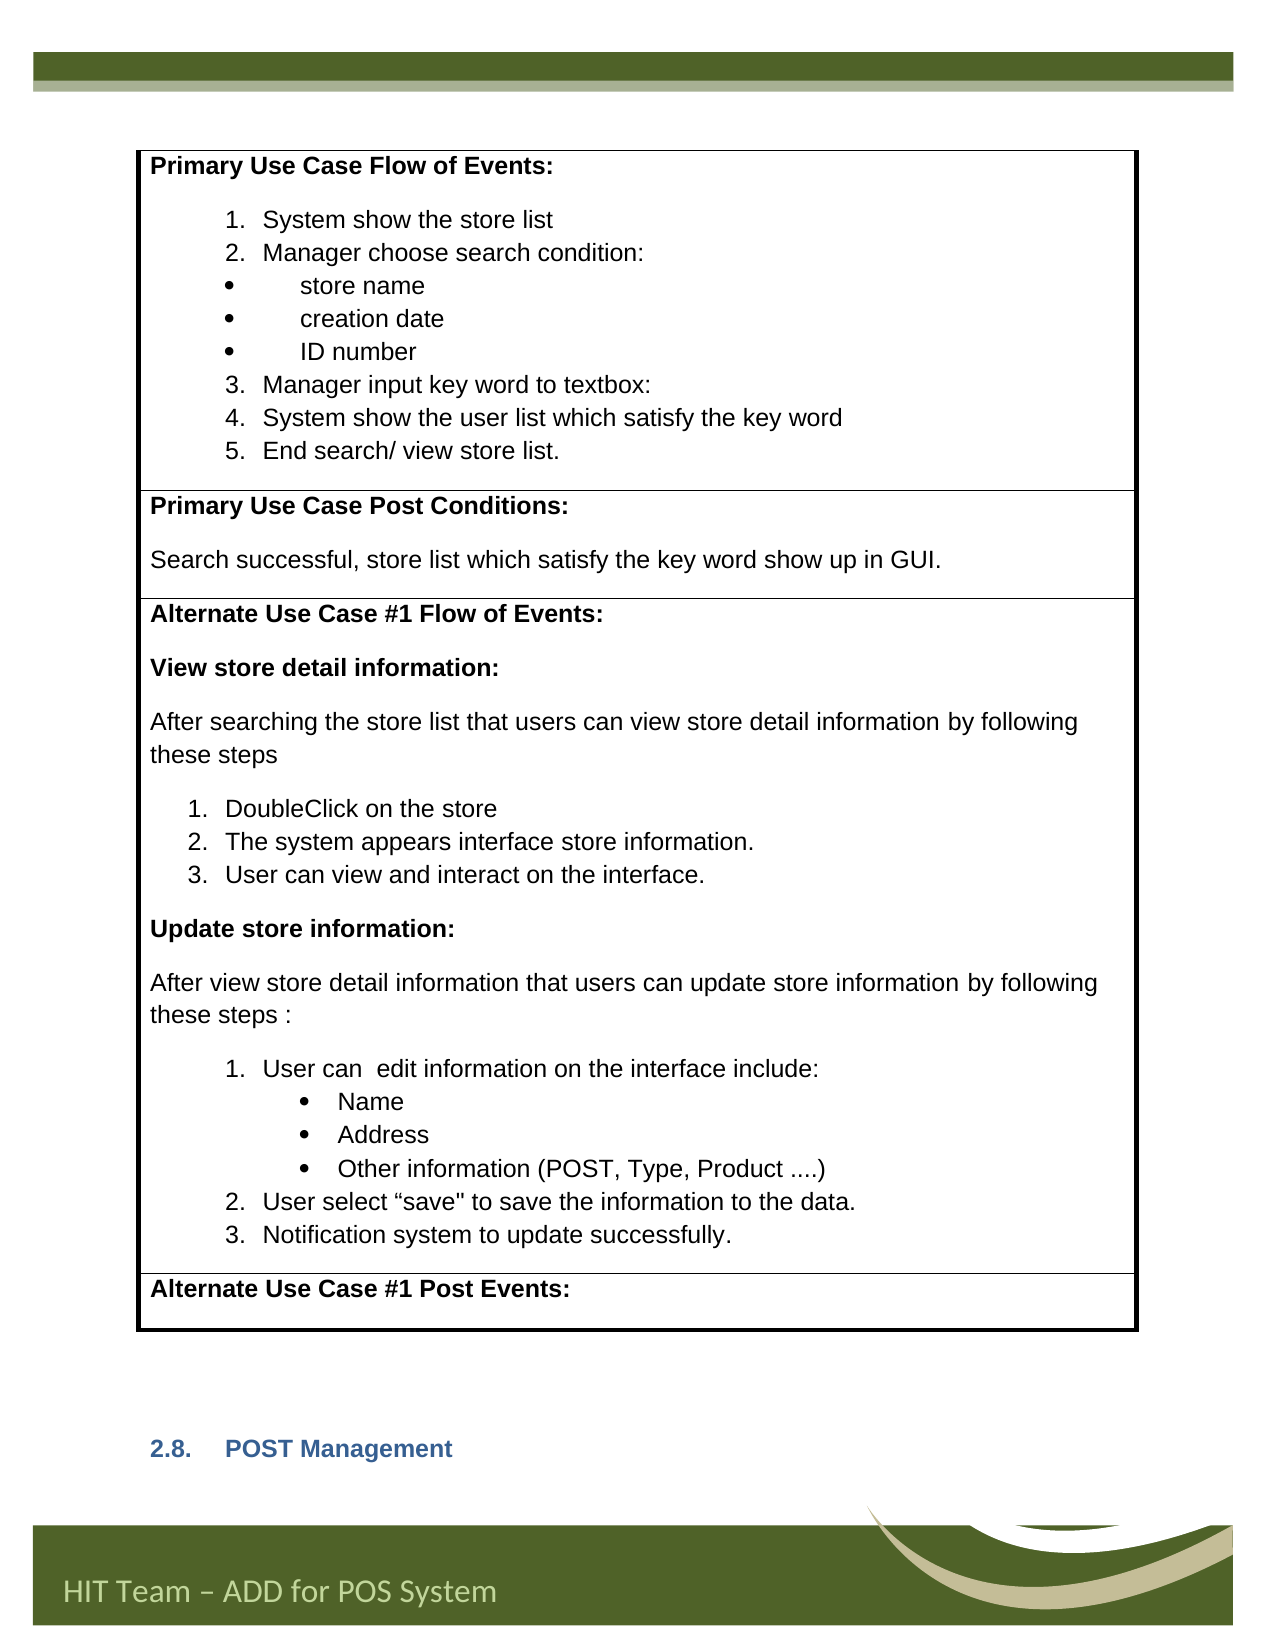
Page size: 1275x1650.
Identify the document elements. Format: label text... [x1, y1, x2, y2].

table_cell Alternate Use Case #1 Post Events: [141, 1274, 1134, 1328]
table_cell Alternate Use Case #1 Flow of Events: View store detail information: After searching the store list that users can view store detail information by following these steps DoubleClick on the store The system appears interface store information. User can view and interact on the interface. Update store information: After view store detail information that users can update store information by following these steps : User can edit information on the interface include: Name Address Other information (POST, Type, Product ....) User select “save" to save the information to the data. Notification system to update successfully. [141, 599, 1134, 1273]
table_cell Primary Use Case Post Conditions: Search successful, store list which satisfy the key word show up in GUI. [141, 491, 1134, 598]
subtitle POST Management [150, 1434, 1125, 1463]
table_cell Primary Use Case Flow of Events: System show the store list Manager choose search condition: store name creation date ID number Manager input key word to textbox: System show the user list which satisfy the key word End search/ view store list. [141, 151, 1134, 490]
